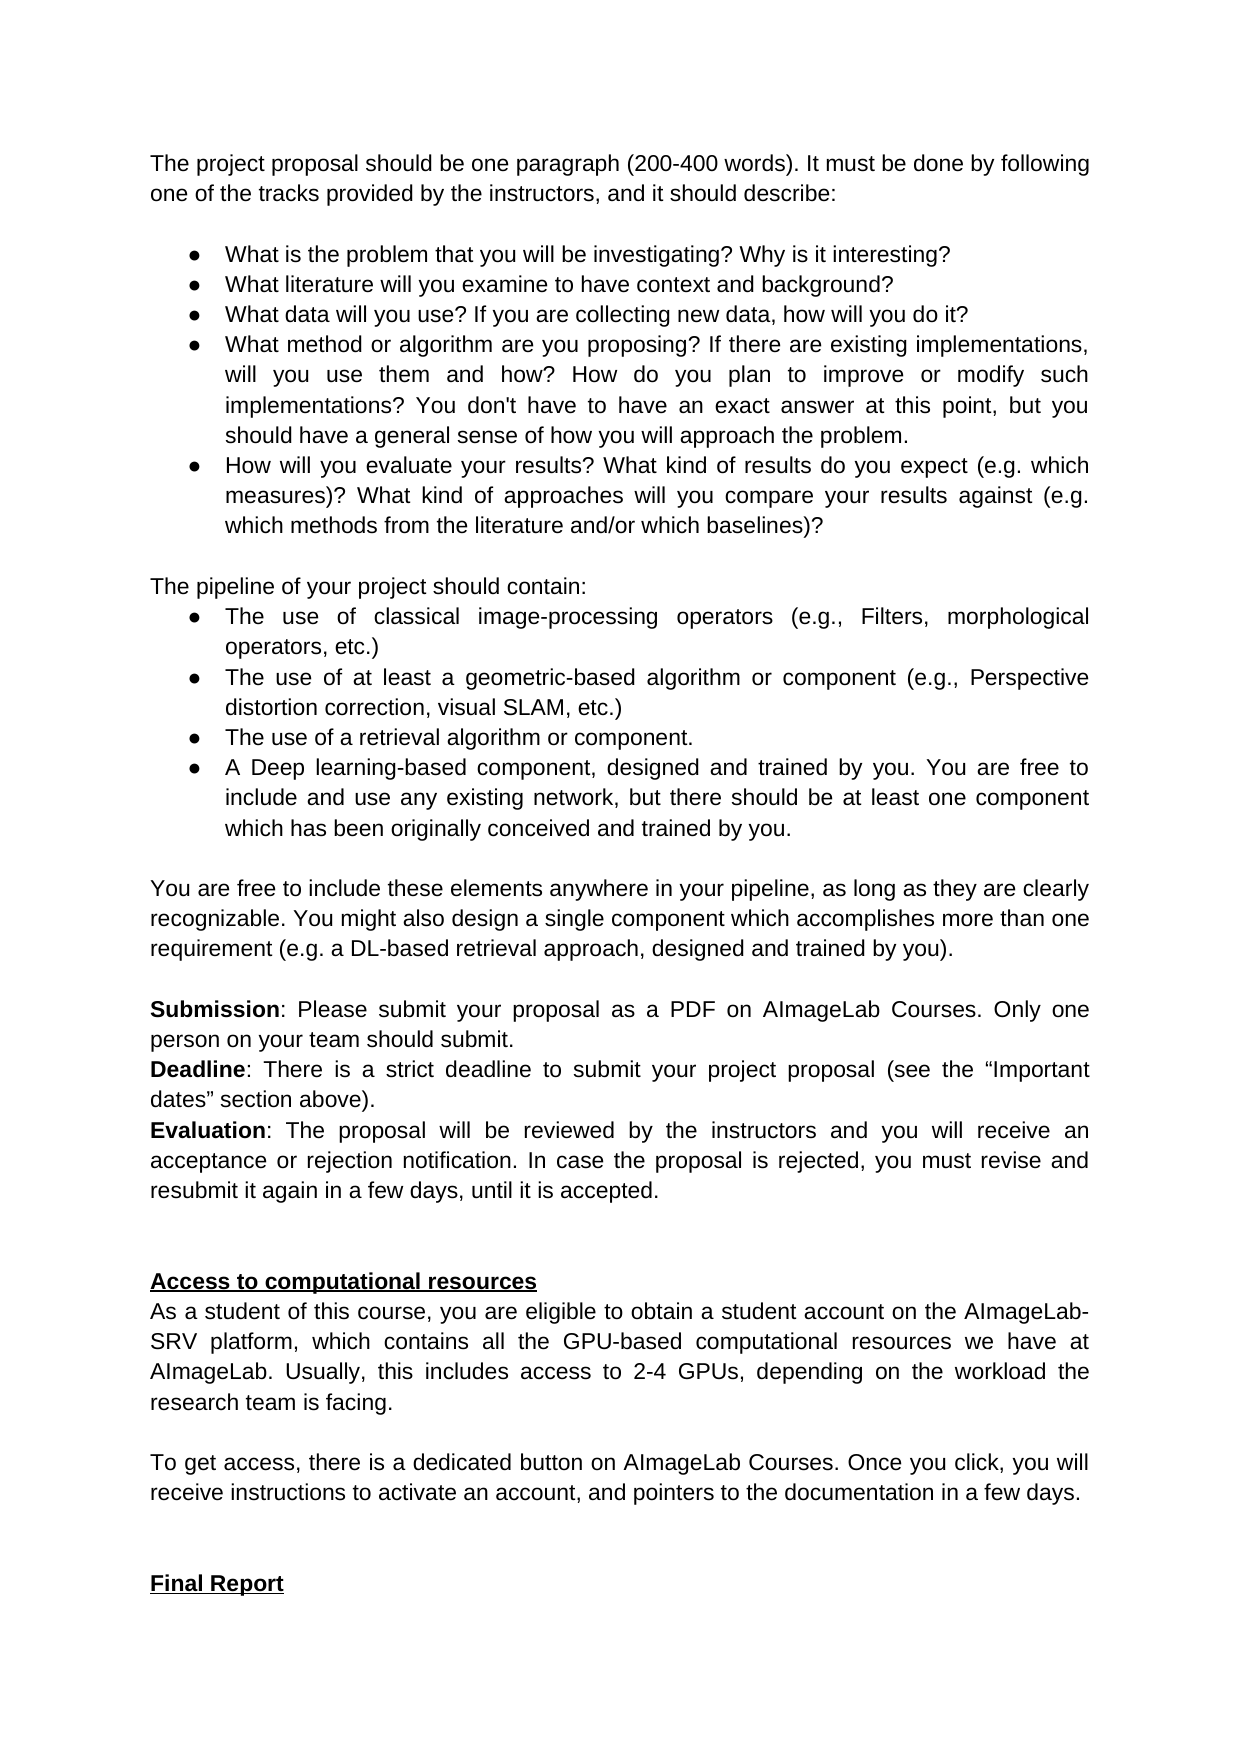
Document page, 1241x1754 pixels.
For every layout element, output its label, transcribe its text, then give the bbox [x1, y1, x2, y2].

text Evaluation: The proposal will be reviewed by the instructors and you will receive an acceptance or rejection notification. In case the proposal is rejected, you must revise and resubmit it again in a few days, until it is accepted. [150, 1117, 1090, 1203]
list What method or algorithm are you proposing? If there are existing implementations, will you use them and how? How do you plan to improve or modify such implementations? You don't have to have an exact answer at this point, but you should have a general sense of how you will approach the problem. [187, 331, 1090, 448]
list The use of at least a geometric-based algorithm or component (e.g., Perspective distortion correction, visual SLAM, etc.) [187, 663, 1090, 720]
list What is the problem that you will be investigating? Why is it interesting? [187, 241, 1090, 267]
text You are free to include these elements anywhere in your pipeline, as long as they are clearly recognizable. You might also design a single component which accomplishes more than one requirement (e.g. a DL-based retrieval approach, designed and trained by you). [150, 875, 1090, 962]
text Submission: Please submit your proposal as a PDF on AImageLab Courses. Only one person on your team should submit. [150, 996, 1090, 1052]
text To get access, there is a dedicated button on AImageLab Courses. Once you click, you will receive instructions to activate an account, and pointers to the documentation in a few days. [150, 1449, 1090, 1506]
list A Deep learning-based component, designed and trained by you. You are free to include and use any existing network, but there should be at least one component which has been originally conceived and trained by you. [187, 754, 1090, 841]
text Deadline: There is a strict deadline to submit your project proposal (see the “Important dates” section above). [150, 1056, 1090, 1113]
list What literature will you examine to have context and background? [187, 271, 1090, 297]
text Access to computational resources [150, 1268, 1090, 1294]
text Final Report [150, 1570, 1090, 1596]
list The use of a retrieval algorithm or component. [187, 724, 1090, 750]
list How will you evaluate your results? What kind of results do you expect (e.g. which measures)? What kind of approaches will you compare your results against (e.g. which methods from the literature and/or which baselines)? [187, 452, 1090, 539]
text The pipeline of your project should contain: [150, 573, 1090, 599]
list The use of classical image-processing operators (e.g., Filters, morphological operators, etc.) [187, 603, 1090, 660]
text As a student of this course, you are eligible to obtain a student account on the AImageLab-SRV platform, which contains all the GPU-based computational resources we have at AImageLab. Usually, this includes access to 2-4 GPUs, depending on the workload the research team is facing. [150, 1298, 1090, 1415]
list What data will you use? If you are collecting new data, how will you do it? [187, 301, 1090, 327]
text The project proposal should be one paragraph (200-400 words). It must be done by following one of the tracks provided by the instructors, and it should describe: [150, 150, 1090, 207]
